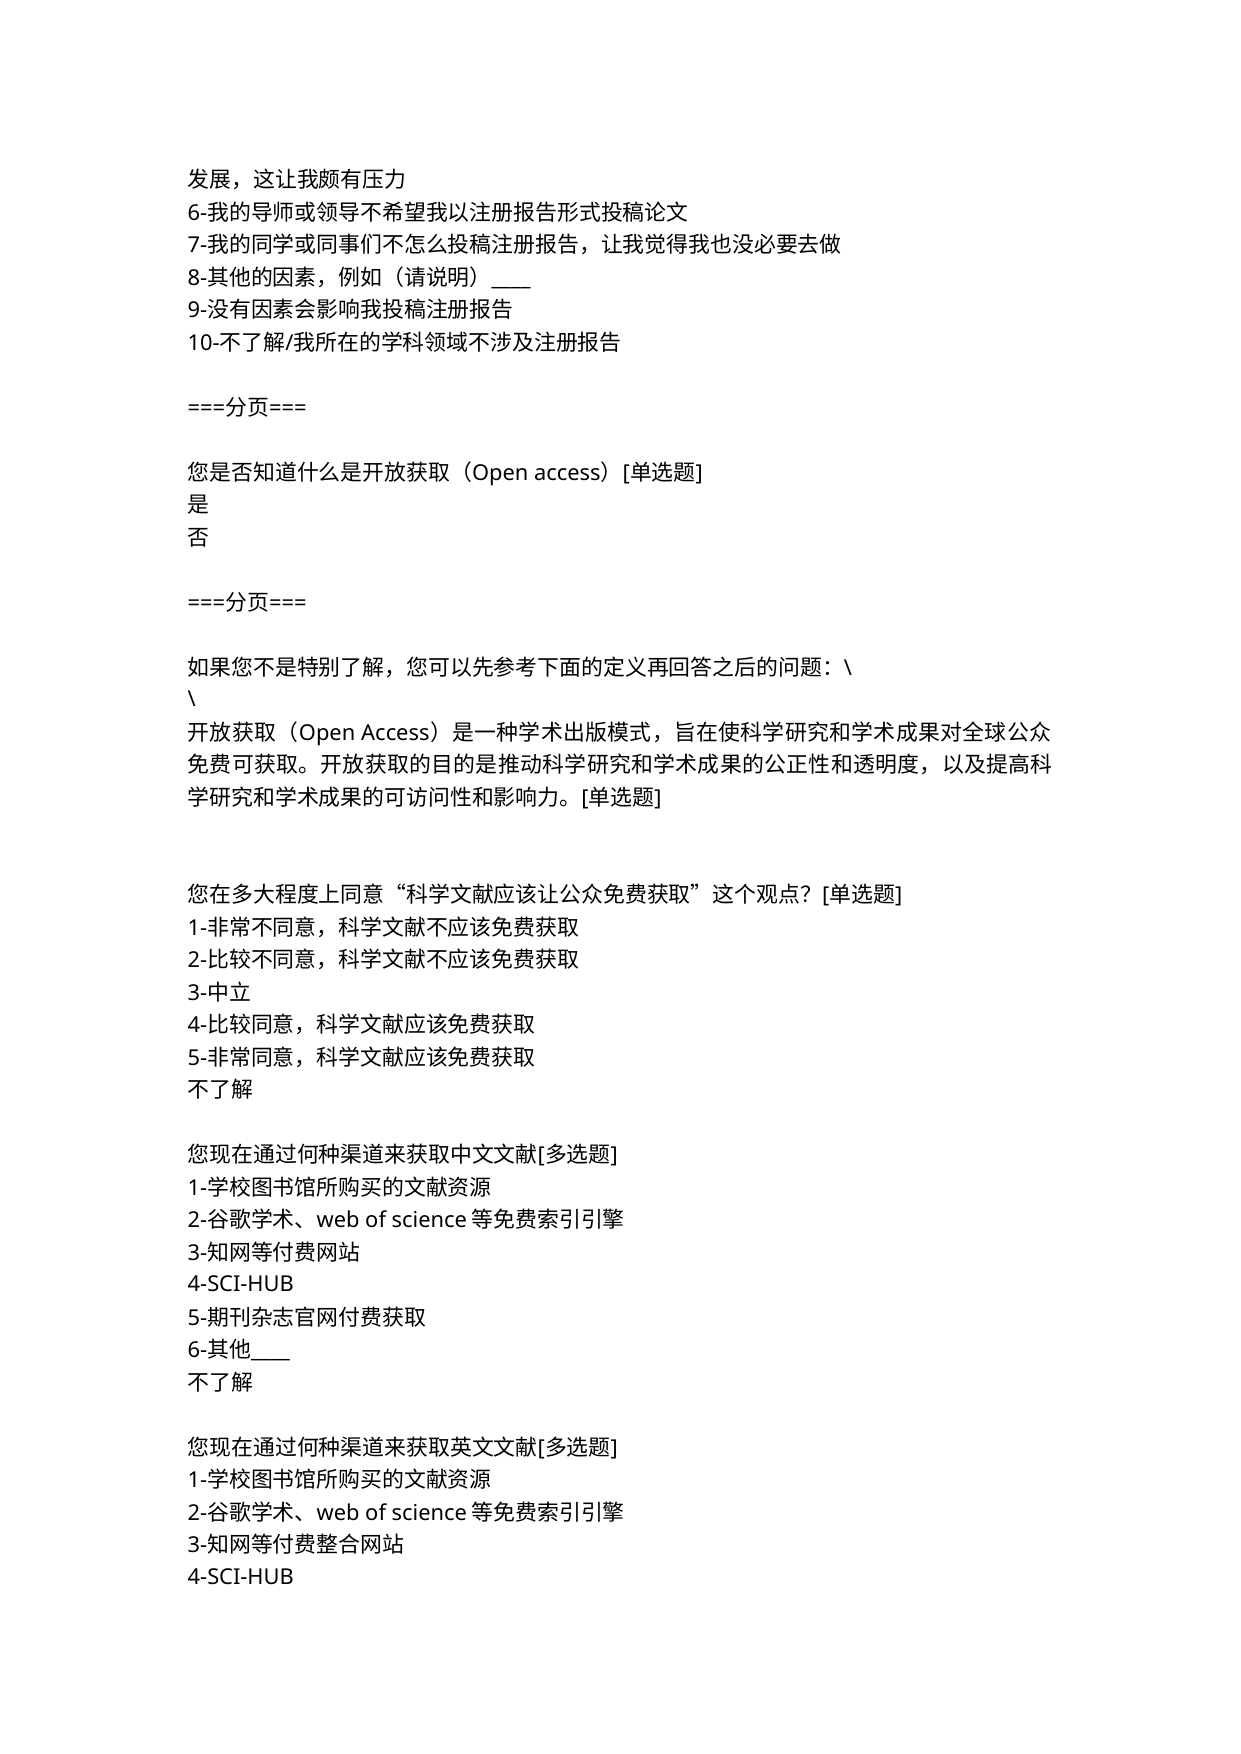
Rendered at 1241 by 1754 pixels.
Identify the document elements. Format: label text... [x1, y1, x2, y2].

text 否 [187, 519, 1053, 552]
text 6-其他____ [187, 1332, 1053, 1364]
text 3-知网等付费网站 [187, 1234, 1053, 1267]
text 1-非常不同意，科学文献不应该免费获取 [187, 909, 1053, 942]
text 3-中立 [187, 974, 1053, 1007]
text 1-学校图书馆所购买的文献资源 [187, 1169, 1053, 1202]
text 3-知网等付费整合网站 [187, 1527, 1053, 1559]
text 您现在通过何种渠道来获取英文文献[多选题] [187, 1429, 1053, 1462]
text 您是否知道什么是开放获取（Open access）[单选题] [187, 454, 1053, 487]
text 2-谷歌学术、web of science等免费索引引擎 [187, 1202, 1053, 1234]
text 9-没有因素会影响我投稿注册报告 [187, 292, 1053, 324]
text 10-不了解/我所在的学科领域不涉及注册报告 [187, 324, 1053, 357]
text 是 [187, 487, 1053, 519]
text 如果您不是特别了解，您可以先参考下面的定义再回答之后的问题：\ [187, 649, 1053, 682]
text 4-SCI-HUB [187, 1559, 1053, 1592]
text ===分页=== [187, 389, 1053, 422]
text 5-非常同意，科学文献应该免费获取 [187, 1039, 1053, 1072]
text 6-我的导师或领导不希望我以注册报告形式投稿论文 [187, 194, 1053, 227]
text 7-我的同学或同事们不怎么投稿注册报告，让我觉得我也没必要去做 [187, 227, 1053, 259]
text 您在多大程度上同意“科学文献应该让公众免费获取”这个观点？[单选题] [187, 877, 1053, 909]
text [187, 162, 1053, 194]
text 5-期刊杂志官网付费获取 [187, 1299, 1053, 1332]
text 2-比较不同意，科学文献不应该免费获取 [187, 942, 1053, 974]
text 不了解 [187, 1072, 1053, 1104]
text 不了解 [187, 1364, 1053, 1397]
text 2-谷歌学术、web of science等免费索引引擎 [187, 1494, 1053, 1527]
text 您现在通过何种渠道来获取中文文献[多选题] [187, 1137, 1053, 1169]
text 4-比较同意，科学文献应该免费获取 [187, 1007, 1053, 1039]
text 1-学校图书馆所购买的文献资源 [187, 1462, 1053, 1494]
text ===分页=== [187, 584, 1053, 617]
text 8-其他的因素，例如（请说明）____ [187, 259, 1053, 292]
text \ [187, 682, 1053, 714]
text 4-SCI-HUB [187, 1267, 1053, 1299]
text 开放获取（Open Access）是一种学术出版模式，旨在使科学研究和学术成果对全球公众免费可获取。开放获取的目的是推动科学研究和学术成果的公正性和透明度，以及提高科学研究和学术成果的可访问性和影响力。[单选题] [187, 714, 1053, 812]
